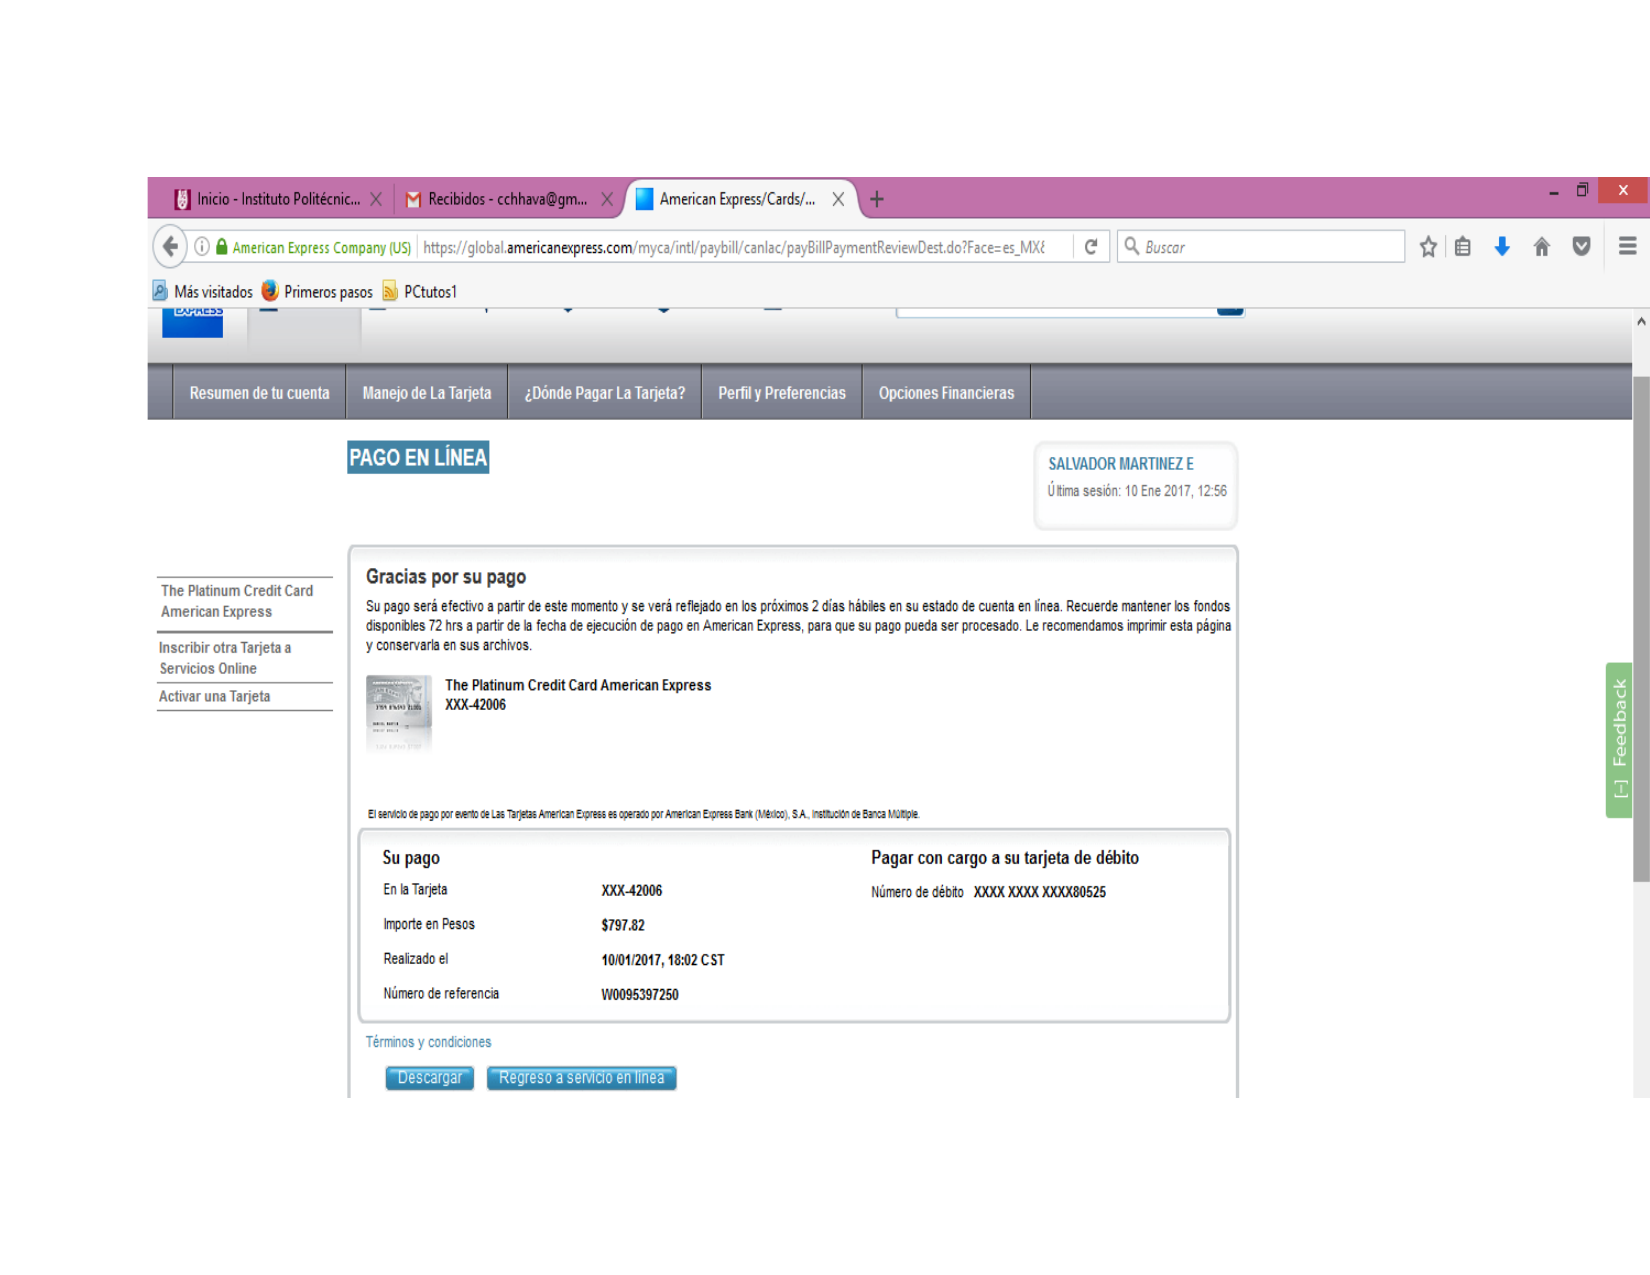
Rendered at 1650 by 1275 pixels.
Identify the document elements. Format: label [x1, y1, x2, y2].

picture [147, 177, 1650, 1098]
